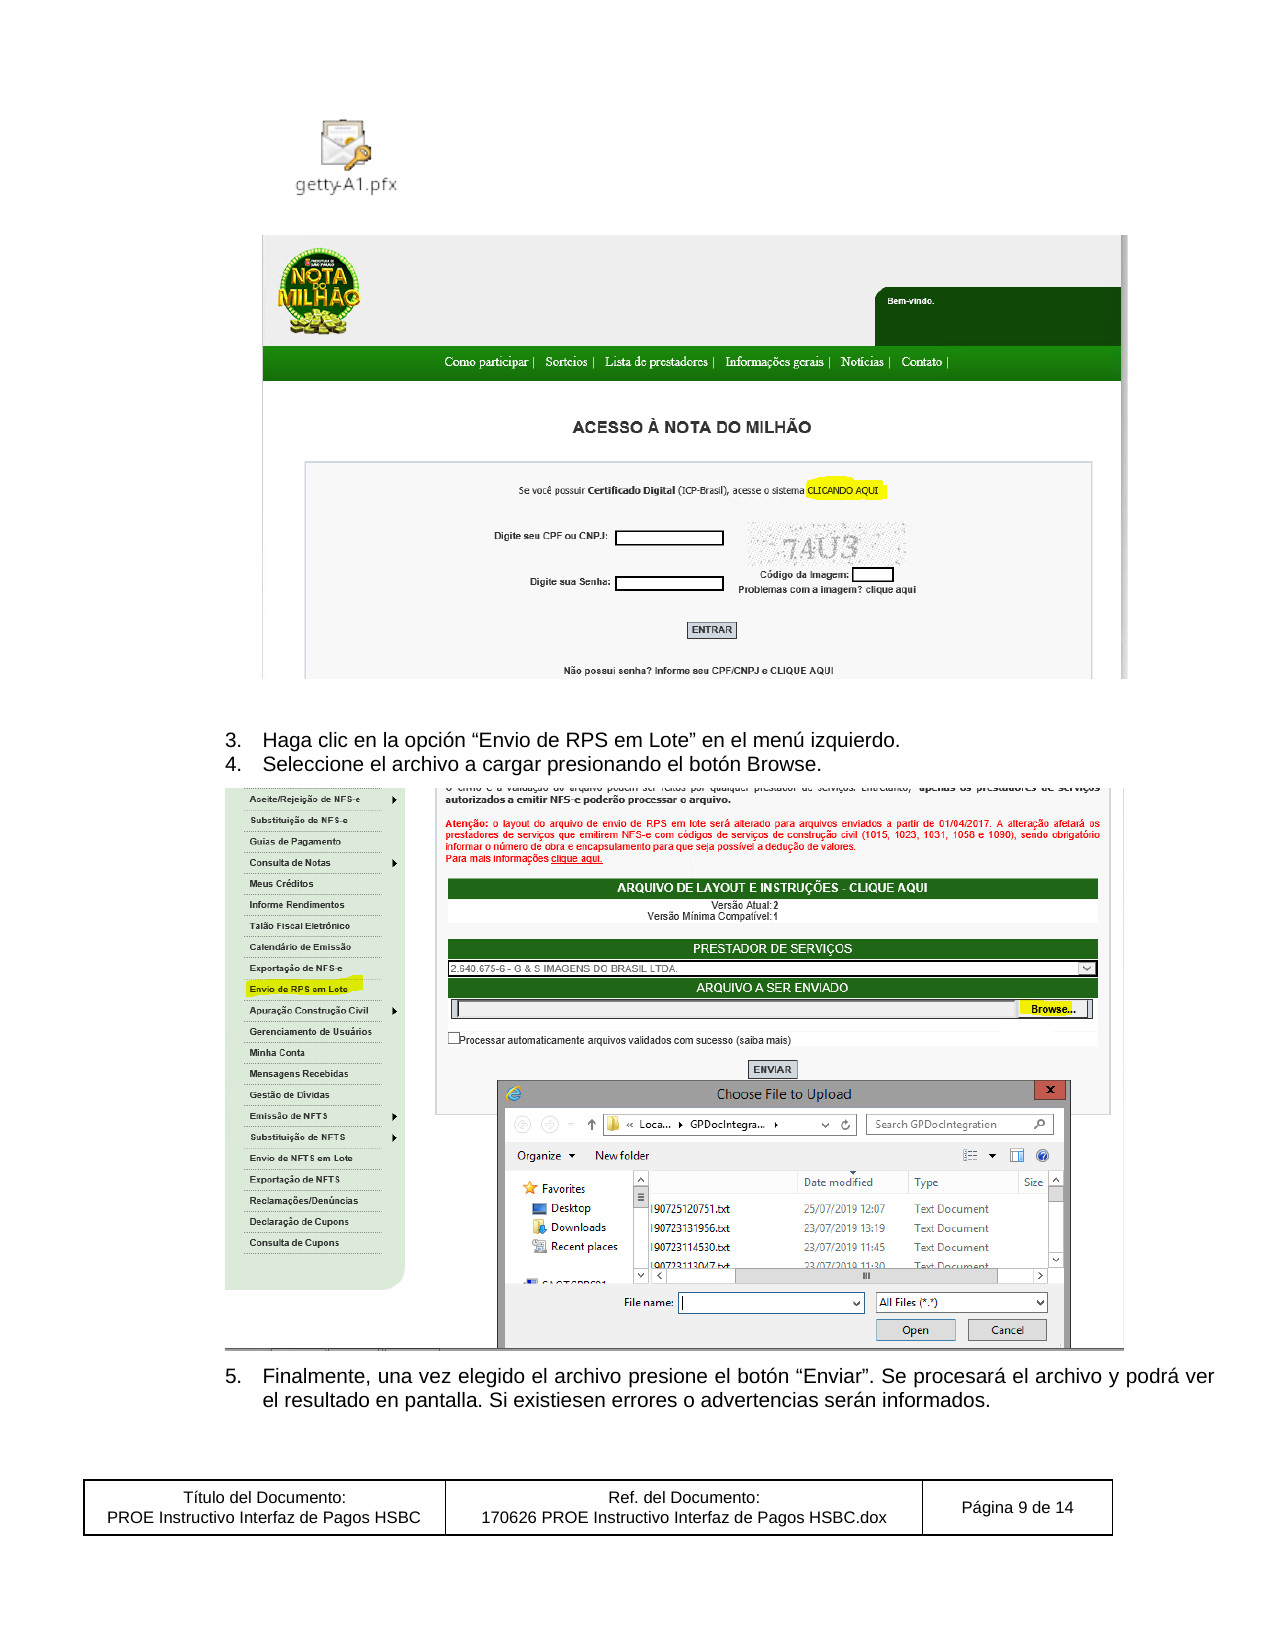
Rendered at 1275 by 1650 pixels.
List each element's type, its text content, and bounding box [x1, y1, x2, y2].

list Seleccione el archivo a cargar presionando el botón Browse. [225, 752, 1216, 776]
list Haga clic en la opción “Envio de RPS em Lote” en el menú izquierdo. [225, 728, 1216, 752]
picture [262, 235, 1128, 679]
list Finalmente, una vez elegido el archivo presione el botón “Enviar”. Se procesará el archivo y podrá ver el resultado en pantalla. Si existiesen errores o advertencias serán informados. [225, 1363, 1216, 1411]
picture [224, 788, 1124, 1351]
